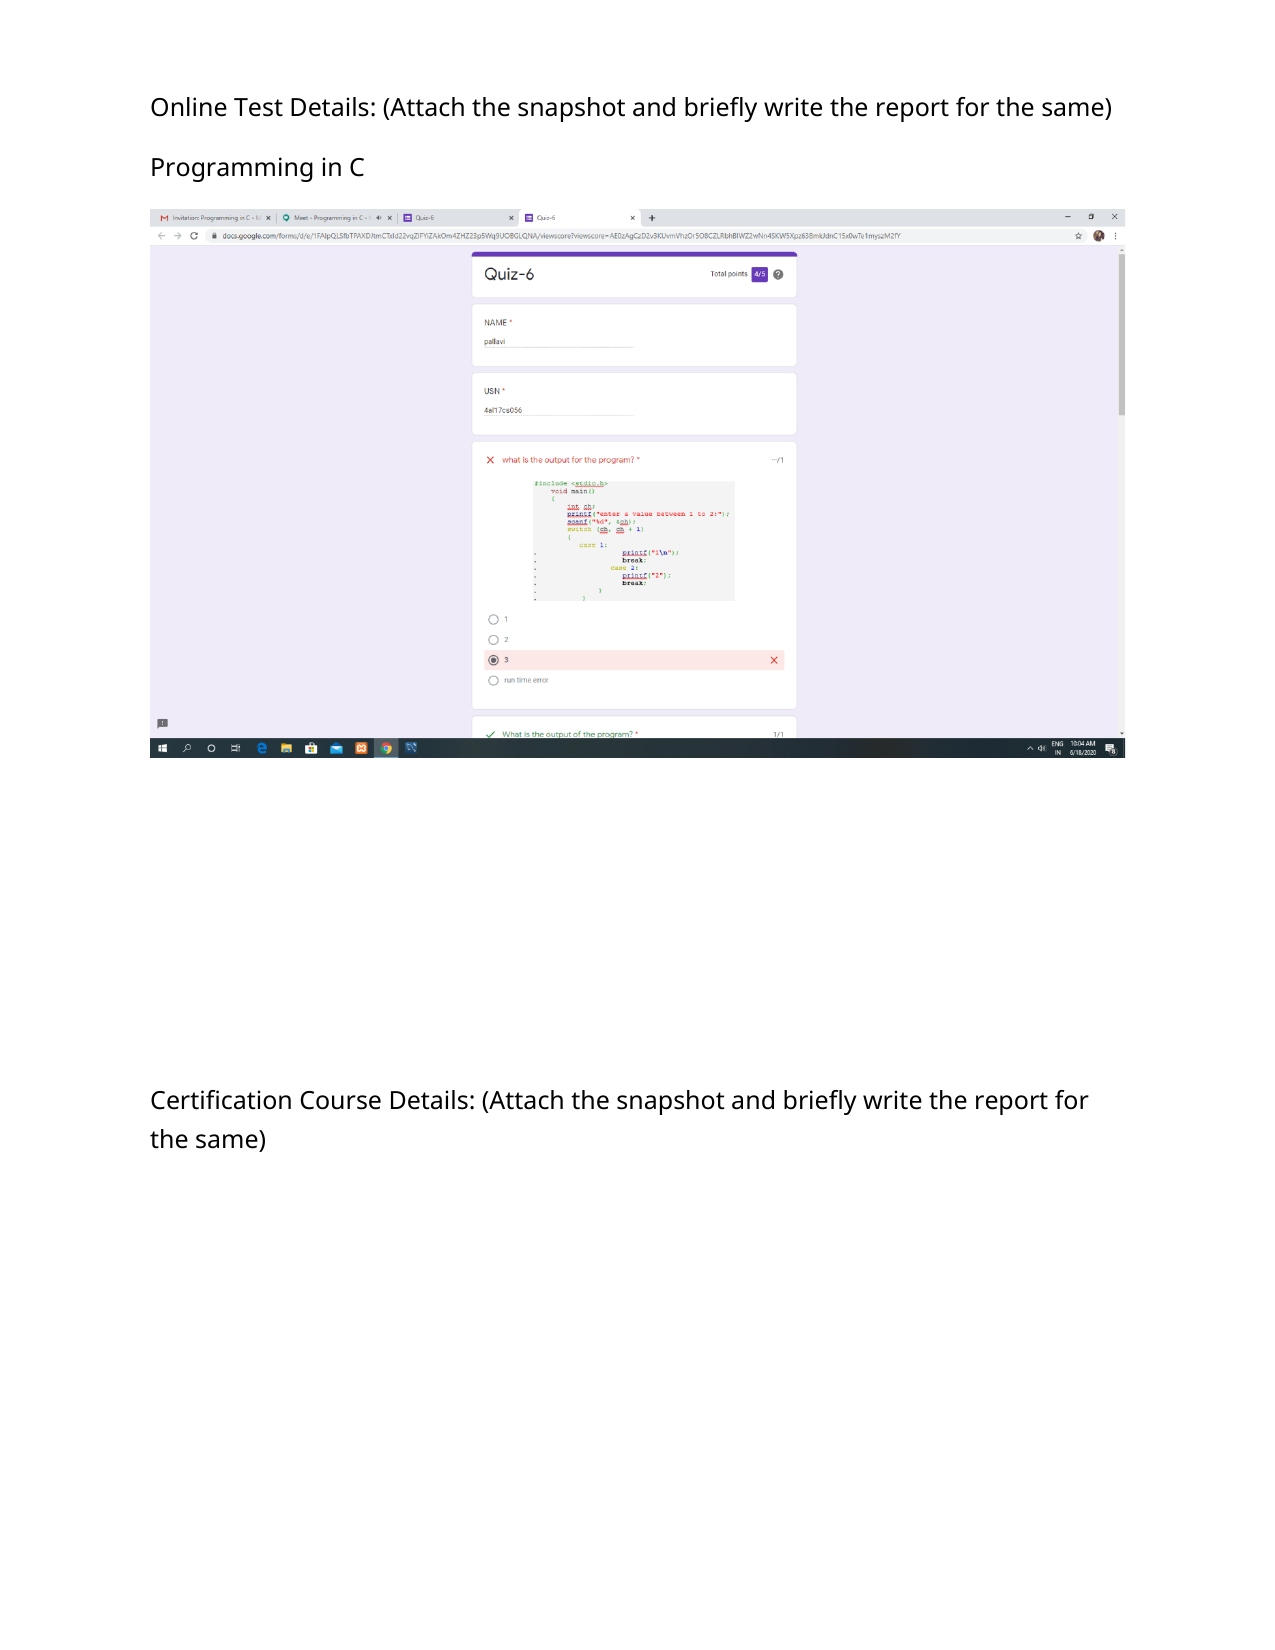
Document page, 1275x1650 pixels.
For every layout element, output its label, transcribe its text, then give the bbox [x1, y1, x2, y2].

text Certification Course Details: (Attach the snapshot and briefly write the report for the same) [150, 1083, 1125, 1156]
text Online Test Details: (Attach the snapshot and briefly write the report for the same) [150, 89, 1125, 124]
picture [150, 209, 1125, 758]
text Programming in C [150, 149, 1125, 184]
